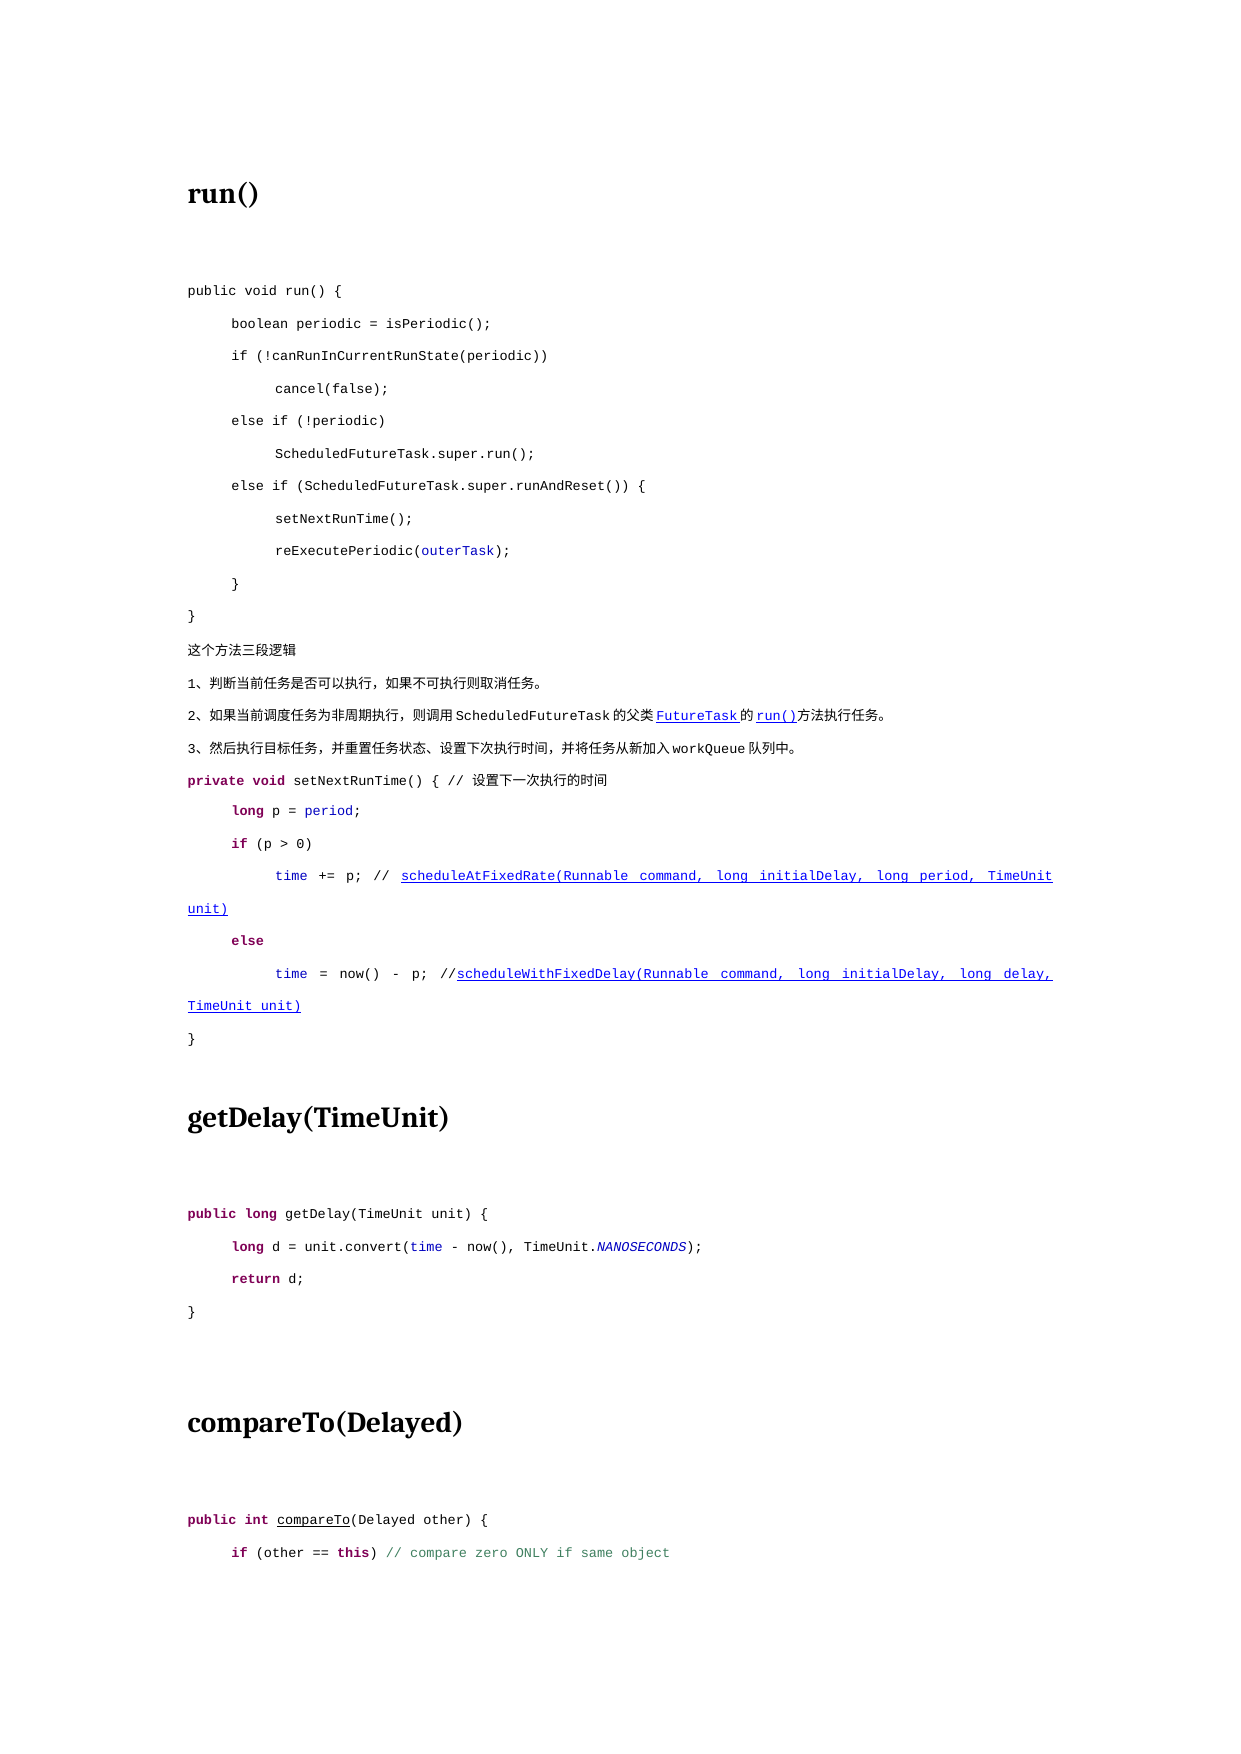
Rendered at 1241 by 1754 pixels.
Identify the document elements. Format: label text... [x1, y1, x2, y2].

text return d; [187, 1264, 1053, 1297]
text } [187, 1023, 1053, 1056]
text reExecutePeriodic(outerTask); [187, 536, 1053, 568]
text 2、如果当前调度任务为非周期执行，则调用ScheduledFutureTask的父类FutureTask的run()方法执行任务。 [187, 698, 1053, 731]
subtitle getDelay(TimeUnit) [187, 1085, 1053, 1150]
text } [187, 1297, 1053, 1329]
text setNextRunTime(); [187, 503, 1053, 536]
subtitle compareTo(Delayed) [187, 1391, 1053, 1456]
text if (!canRunInCurrentRunState(periodic)) [187, 341, 1053, 373]
text time = now() - p; //scheduleWithFixedDelay(Runnable command, long initialDelay, long delay, TimeUnit unit) [187, 958, 1053, 1023]
text 这个方法三段逻辑 [187, 633, 1053, 666]
text 3、然后执行目标任务，并重置任务状态、设置下次执行时间，并将任务从新加入workQueue队列中。 [187, 731, 1053, 763]
text } [187, 601, 1053, 633]
text private void setNextRunTime() { // 设置下一次执行的时间 [187, 763, 1053, 796]
text ScheduledFutureTask.super.run(); [187, 438, 1053, 471]
text public long getDelay(TimeUnit unit) { [187, 1199, 1053, 1232]
subtitle run() [187, 162, 1053, 227]
text public void run() { [187, 276, 1053, 308]
text public int compareTo(Delayed other) { [187, 1505, 1053, 1537]
text cancel(false); [187, 373, 1053, 406]
text else [187, 926, 1053, 958]
text time += p; // scheduleAtFixedRate(Runnable command, long initialDelay, long period, TimeUnit unit) [187, 861, 1053, 926]
text else if (!periodic) [187, 406, 1053, 438]
text boolean periodic = isPeriodic(); [187, 308, 1053, 341]
text long p = period; [187, 796, 1053, 828]
text 1、判断当前任务是否可以执行，如果不可执行则取消任务。 [187, 666, 1053, 698]
text if (p > 0) [187, 828, 1053, 861]
text if (other == this) // compare zero ONLY if same object [187, 1537, 1053, 1570]
text } [187, 568, 1053, 601]
text long d = unit.convert(time - now(), TimeUnit.NANOSECONDS); [187, 1232, 1053, 1264]
text else if (ScheduledFutureTask.super.runAndReset()) { [187, 471, 1053, 503]
